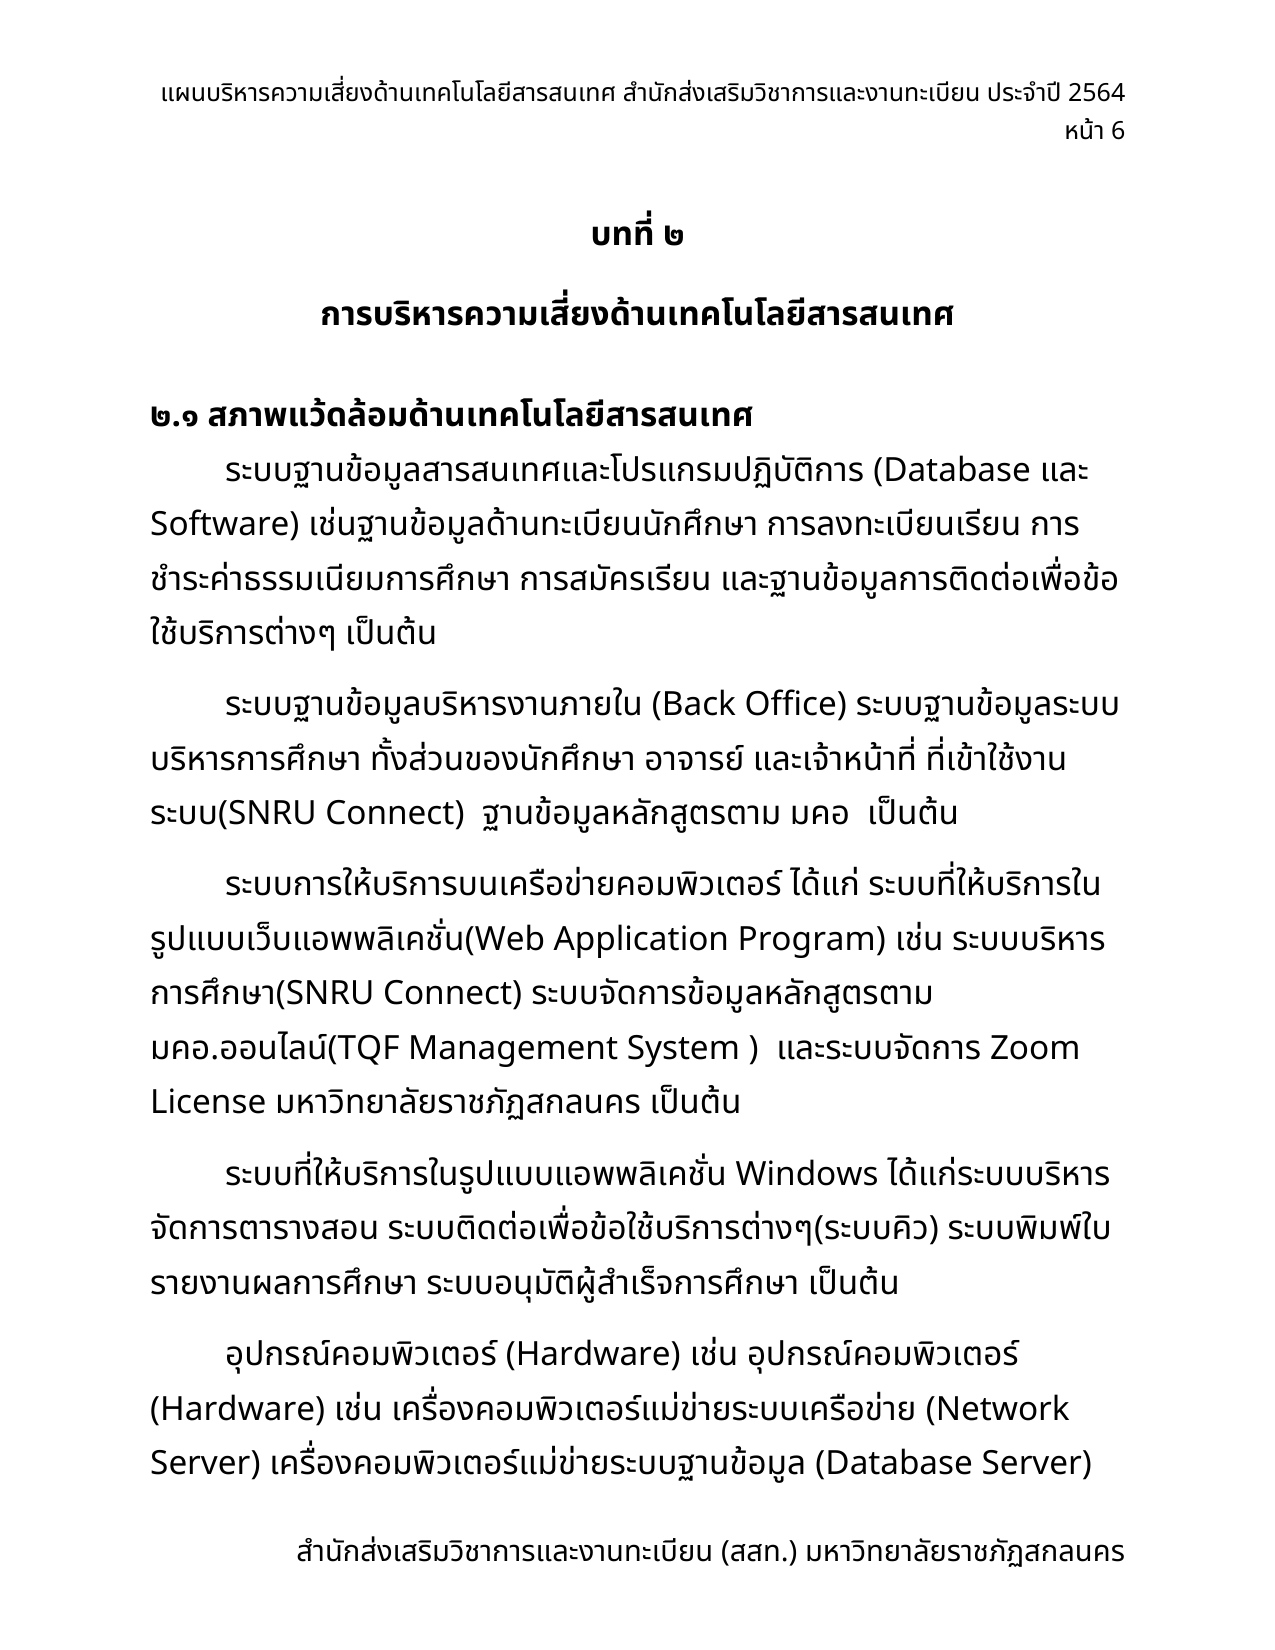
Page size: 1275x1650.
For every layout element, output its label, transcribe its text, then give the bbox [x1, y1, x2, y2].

text ระบบที่ให้บริการในรูปแบบแอพพลิเคชั่น Windows ได้แก่ระบบบริหารจัดการตารางสอน ระบบติดต่อเพื่อข้อใช้บริการต่างๆ(ระบบคิว) ระบบพิมพ์ใบรายงานผลการศึกษา ระบบอนุมัติผู้สำเร็จการศึกษา เป็นต้น [150, 1149, 1125, 1309]
text ระบบฐานข้อมูลบริหารงานภายใน (Back Office) ระบบฐานข้อมูลระบบบริหารการศึกษา ทั้งส่วนของนักศึกษา อาจารย์ และเจ้าหน้าที่ ที่เข้าใช้งานระบบ(SNRU Connect) ฐานข้อมูลหลักสูตรตาม มคอ เป็นต้น [150, 680, 1125, 839]
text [150, 1330, 1125, 1489]
subtitle บทที่ ๒ [150, 210, 1125, 261]
text ระบบการให้บริการบนเครือข่ายคอมพิวเตอร์ ได้แก่ ระบบที่ให้บริการในรูปแบบเว็บแอพพลิเคชั่น(Web Application Program) เช่น ระบบบริหารการศึกษา(SNRU Connect) ระบบจัดการข้อมูลหลักสูตรตาม มคอ.ออนไลน์(TQF Management System ) และระบบจัดการ Zoom License มหาวิทยาลัยราชภัฏสกลนคร เป็นต้น [150, 860, 1125, 1129]
subtitle การบริหารความเสี่ยงด้านเทคโนโลยีสารสนเทศ [150, 289, 1125, 340]
text ระบบฐานข้อมูลสารสนเทศและโปรแกรมปฏิบัติการ (Database และ Software) เช่นฐานข้อมูลด้านทะเบียนนักศึกษา การลงทะเบียนเรียน การชำระค่าธรรมเนียมการศึกษา การสมัครเรียน และฐานข้อมูลการติดต่อเพื่อข้อใช้บริการต่างๆ เป็นต้น [150, 445, 1125, 659]
subtitle ๒.๑ สภาพแว้ดล้อมด้านเทคโนโลยีสารสนเทศ [150, 391, 1125, 441]
